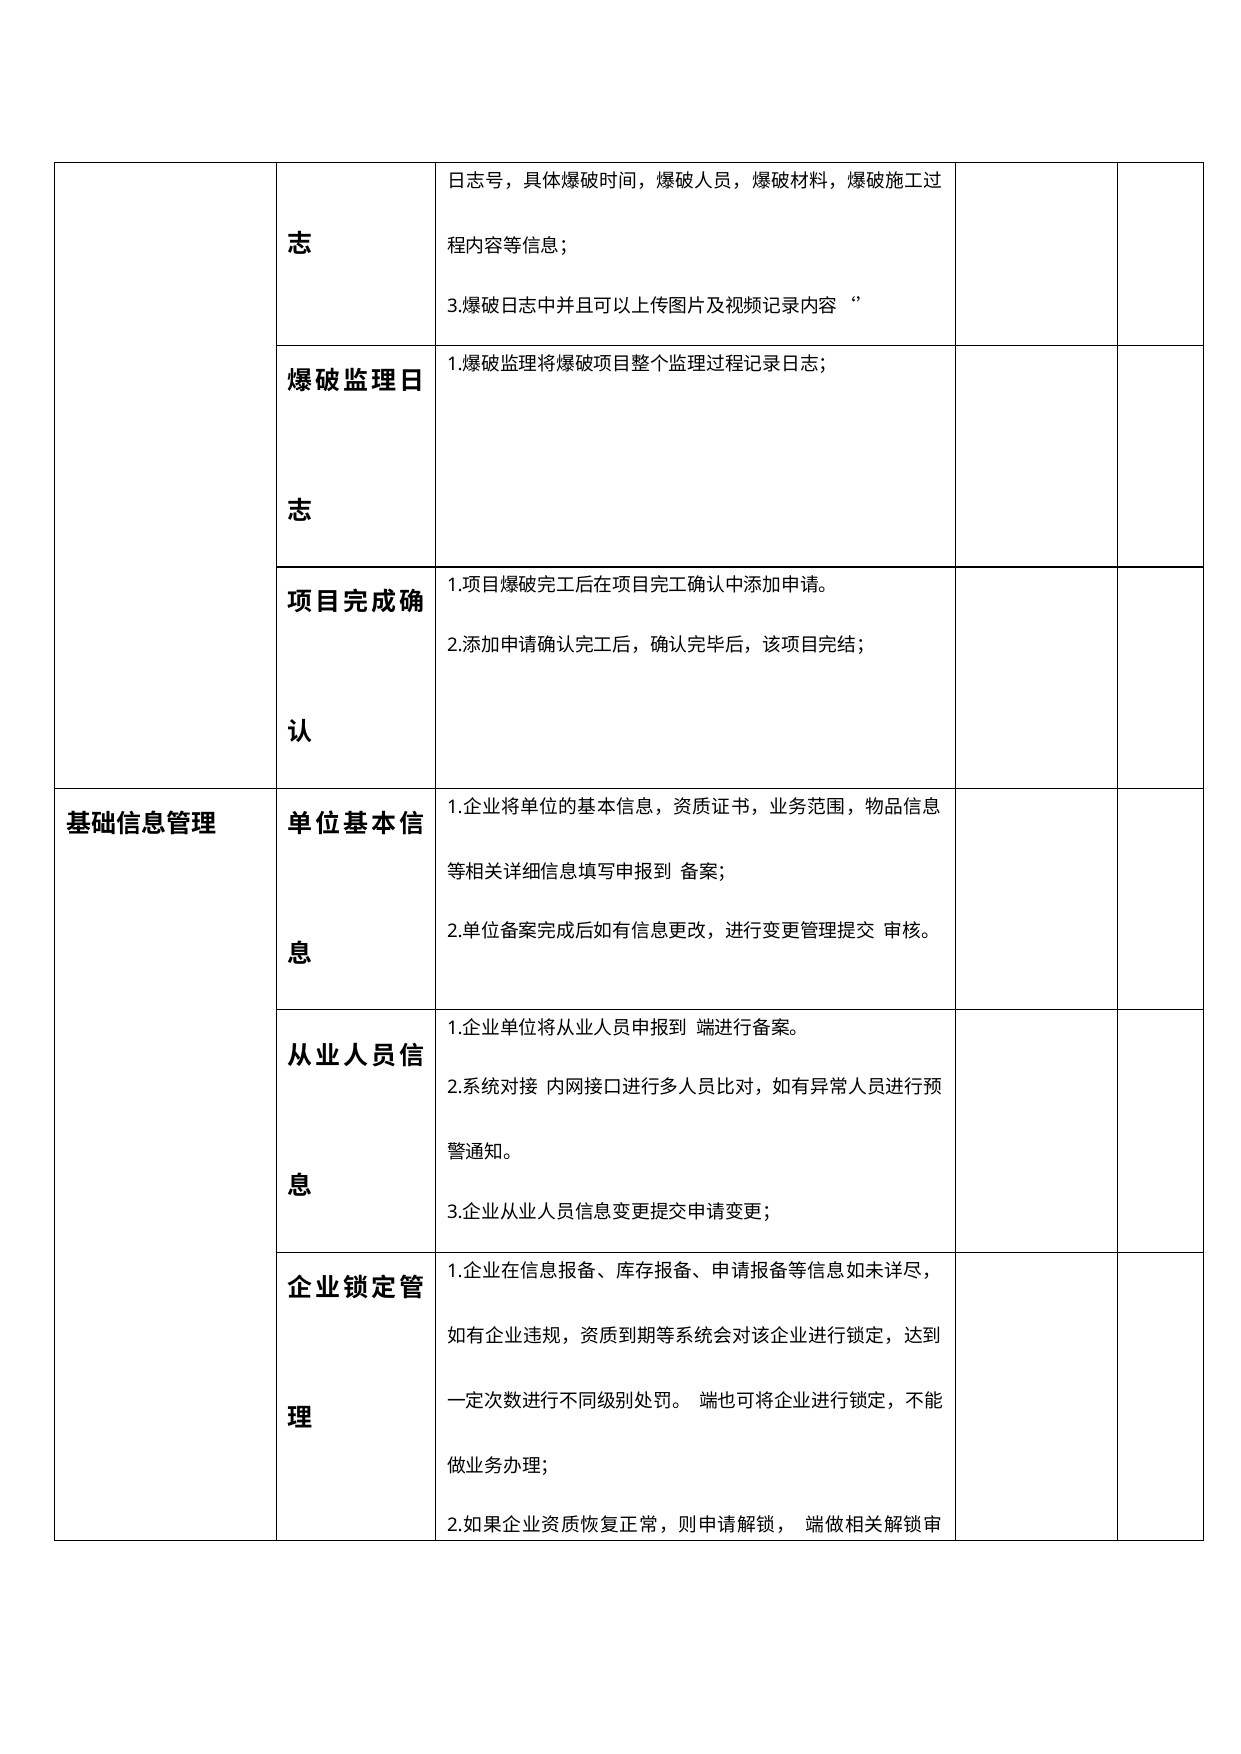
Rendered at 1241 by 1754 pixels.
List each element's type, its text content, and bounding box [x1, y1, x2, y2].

table_cell [1118, 346, 1203, 566]
table_cell [1118, 163, 1203, 345]
table_cell 项目完成确认 [277, 568, 435, 788]
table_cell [436, 163, 955, 345]
table_cell [956, 1253, 1117, 1540]
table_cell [436, 1253, 955, 1540]
table_cell 1.企业单位将从业人员申报到 端进行备案。 2.系统对接 内网接口进行多人员比对，如有异常人员进行预警通知。 3.企业从业人员信息变更提交申请变更； [436, 1010, 955, 1252]
table_cell 从业人员信息 [277, 1010, 435, 1252]
table_cell [956, 789, 1117, 1009]
table_cell [956, 346, 1117, 566]
table_cell [956, 1010, 1117, 1252]
table_cell 爆破监理日志 [277, 346, 435, 566]
table_cell [1118, 1253, 1203, 1540]
table_cell [1118, 789, 1203, 1009]
table_cell 1.爆破监理将爆破项目整个监理过程记录日志； [436, 346, 955, 566]
table_cell 基础信息管理 [55, 789, 276, 1540]
table_cell [956, 568, 1117, 788]
table_cell 企业锁定管理 [277, 1253, 435, 1540]
table_cell 爆破施工日志 [277, 163, 435, 345]
table_cell [1118, 1010, 1203, 1252]
table_cell [1118, 568, 1203, 788]
table_cell 1.企业将单位的基本信息，资质证书，业务范围，物品信息等相关详细信息填写申报到 备案； 2.单位备案完成后如有信息更改，进行变更管理提交 审核。 [436, 789, 955, 1009]
table_cell 单位基本信息 [277, 789, 435, 1009]
table_cell 1.项目爆破完工后在项目完工确认中添加申请。 2.添加申请确认完工后，确认完毕后，该项目完结； [436, 568, 955, 788]
table_cell [956, 163, 1117, 345]
